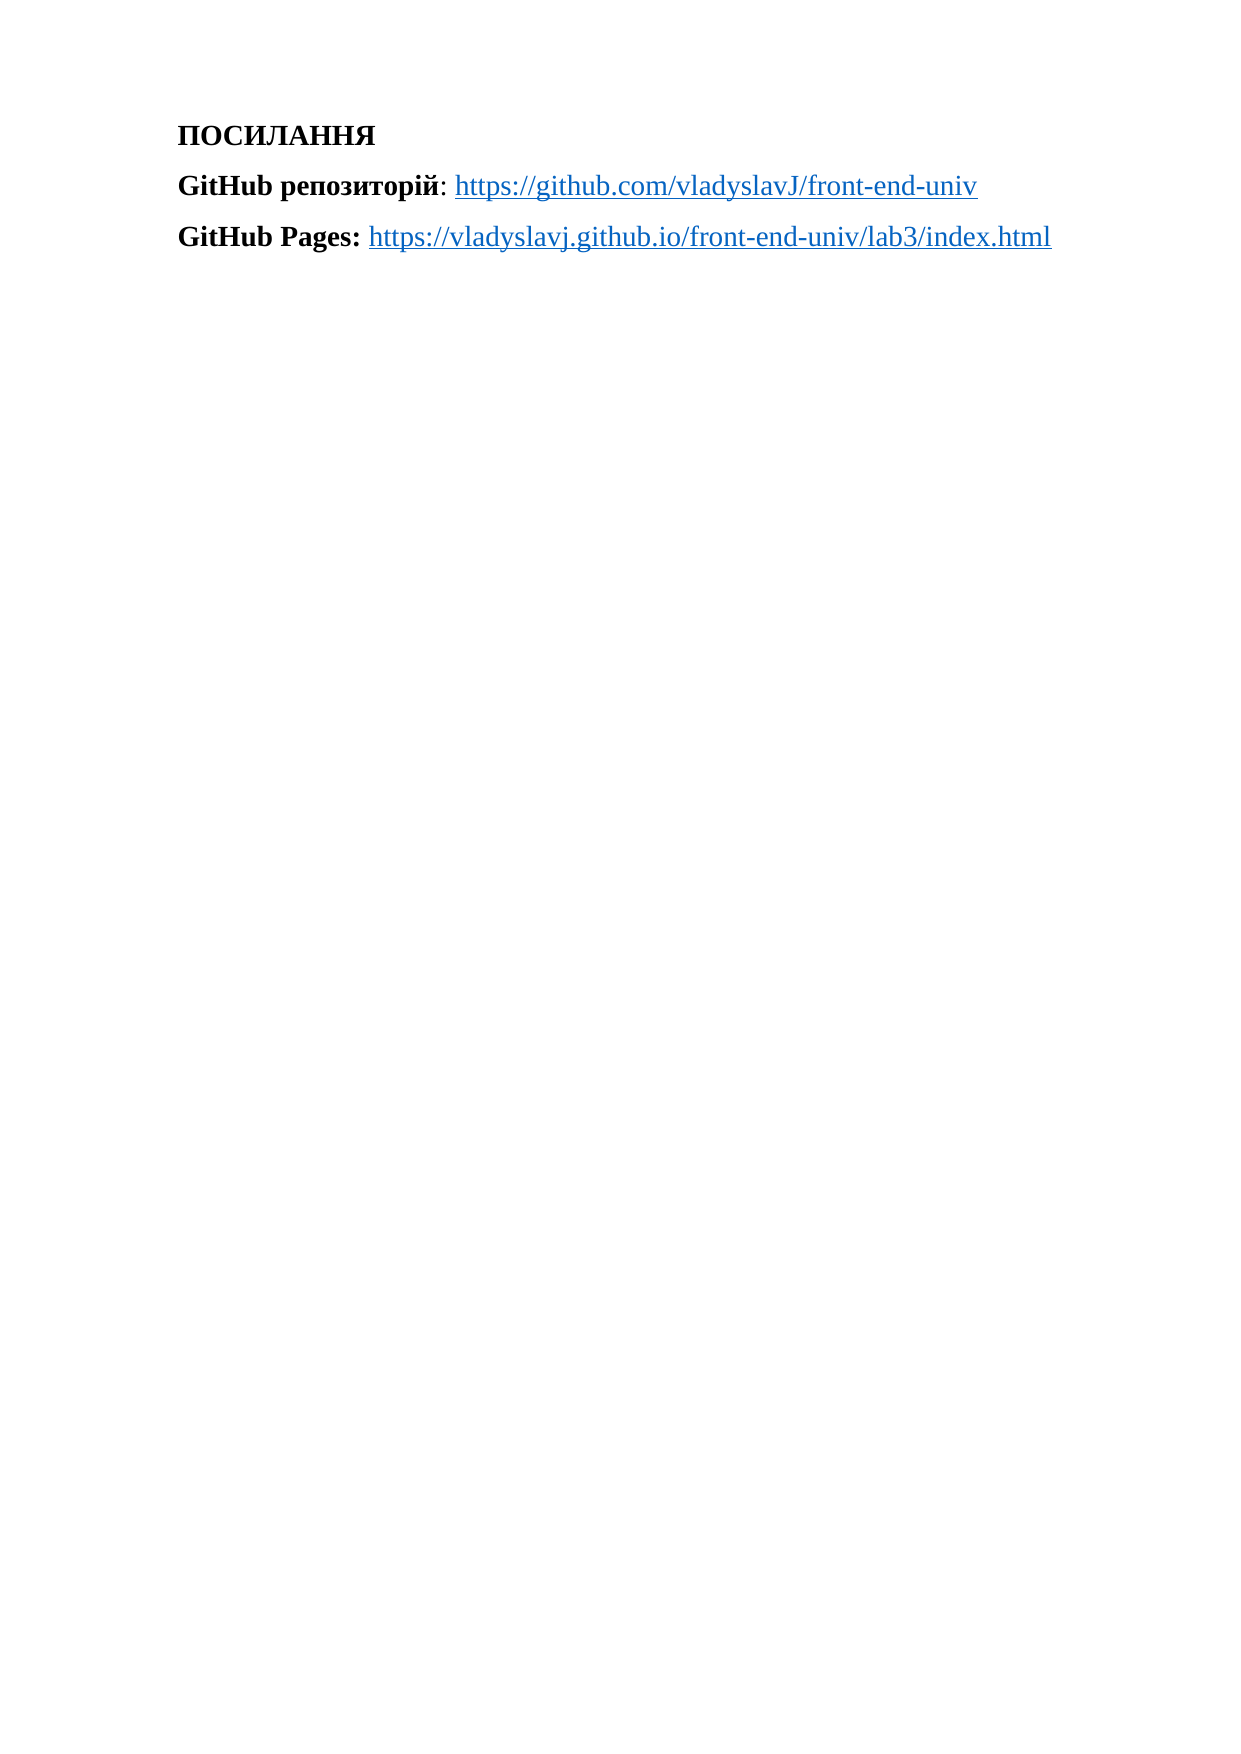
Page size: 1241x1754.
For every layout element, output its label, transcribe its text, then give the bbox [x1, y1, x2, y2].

text GitHub репозиторій: https://github.com/vladyslavJ/front-end-univ [118, 168, 1152, 202]
subtitle Посилання [118, 118, 1152, 152]
text GitHub Pages: https://vladyslavj.github.io/front-end-univ/lab3/index.html [118, 219, 1152, 252]
